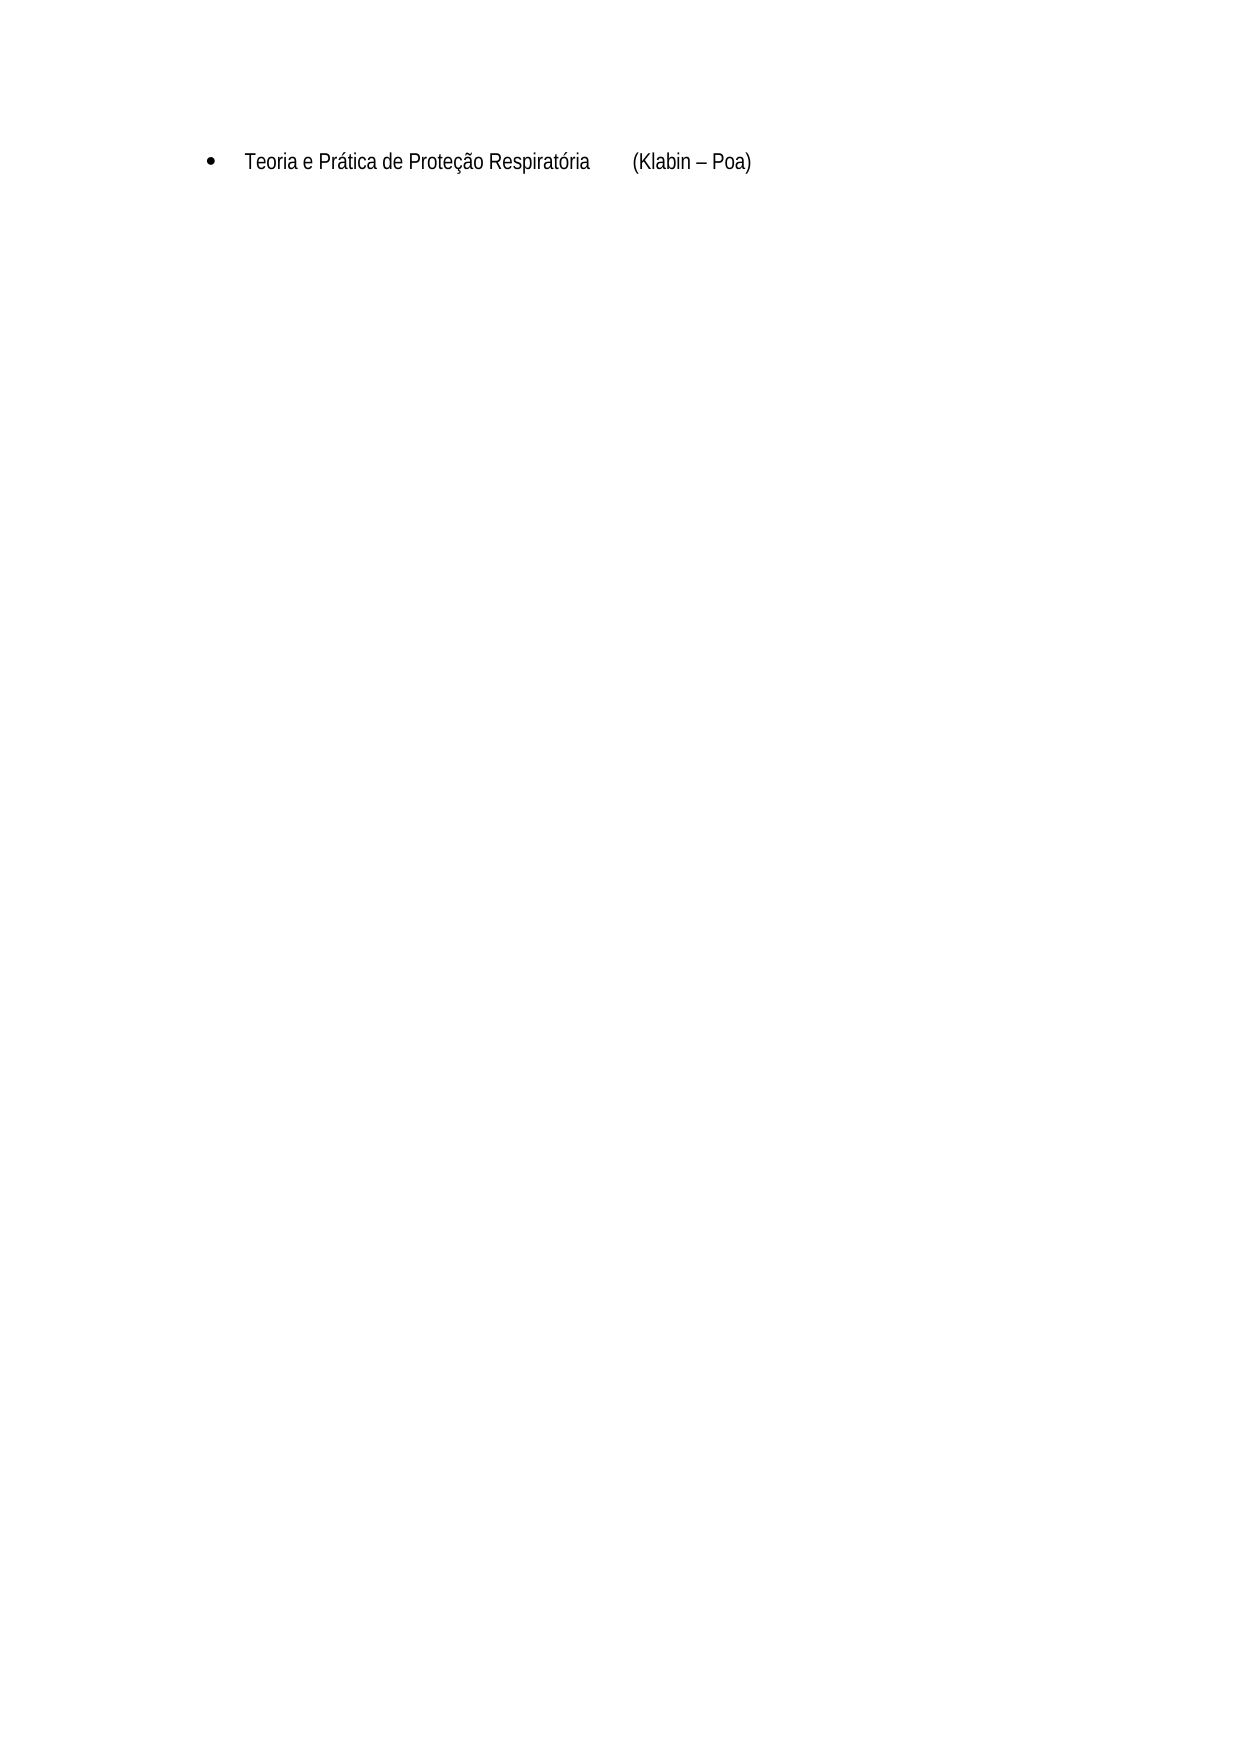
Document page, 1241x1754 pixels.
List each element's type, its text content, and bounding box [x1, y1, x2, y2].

list Teoria e Prática de Proteção Respiratória (Klabin – Poa) [177, 148, 1063, 174]
